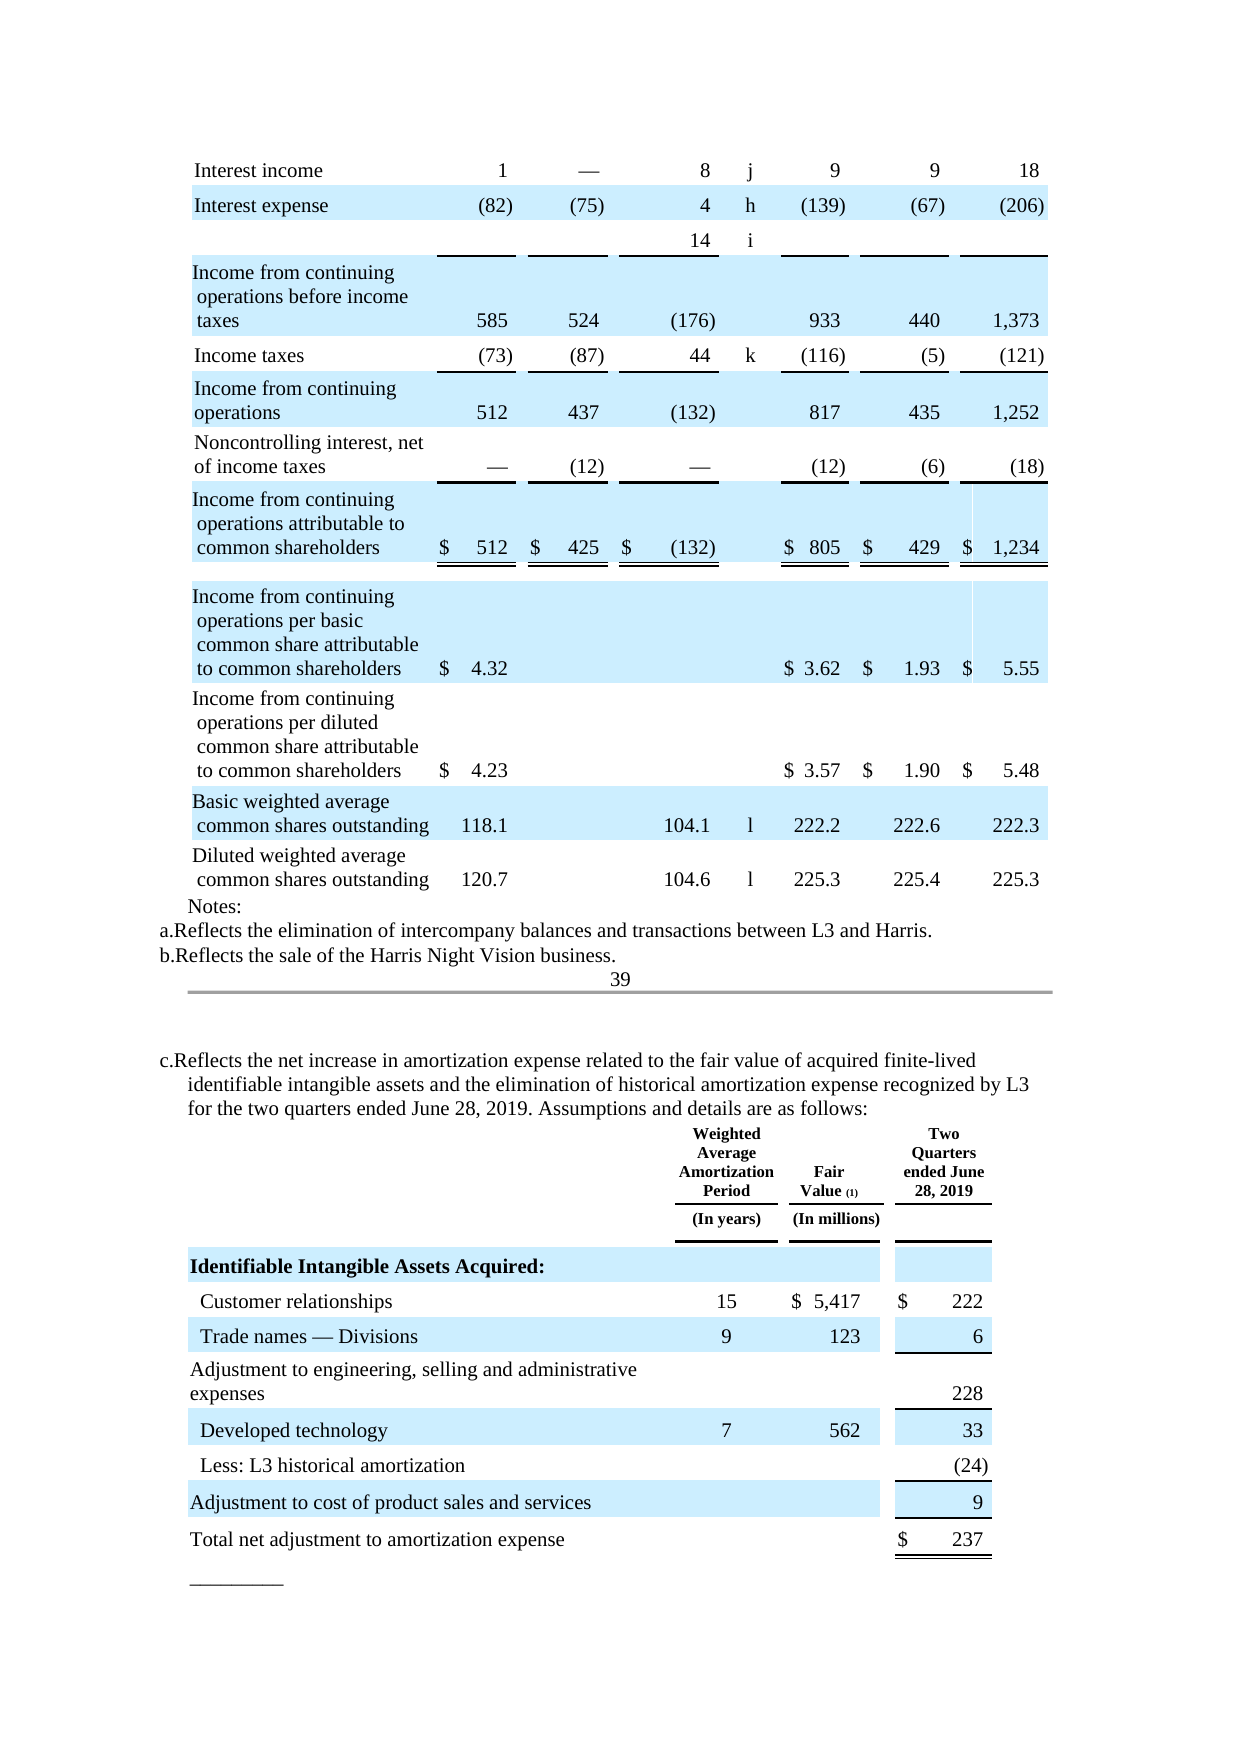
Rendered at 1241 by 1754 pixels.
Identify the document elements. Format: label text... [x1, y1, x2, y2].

text a.Reflects the elimination of intercompany balances and transactions between L3 and Harris. [159, 918, 1053, 942]
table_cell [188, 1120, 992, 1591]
text 39 [187, 967, 1053, 990]
text b.Reflects the sale of the Harris Night Vision business. [159, 942, 1053, 967]
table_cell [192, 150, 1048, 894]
text c.Reflects the net increase in amortization expense related to the fair value of acquired finite-lived identifiable intangible assets and the elimination of historical amortization expense recognized by L3 for the two quarters ended June 28, 2019. Assumptions and details are as follows: [159, 1048, 1053, 1120]
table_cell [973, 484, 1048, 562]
text Notes: [187, 894, 1053, 918]
